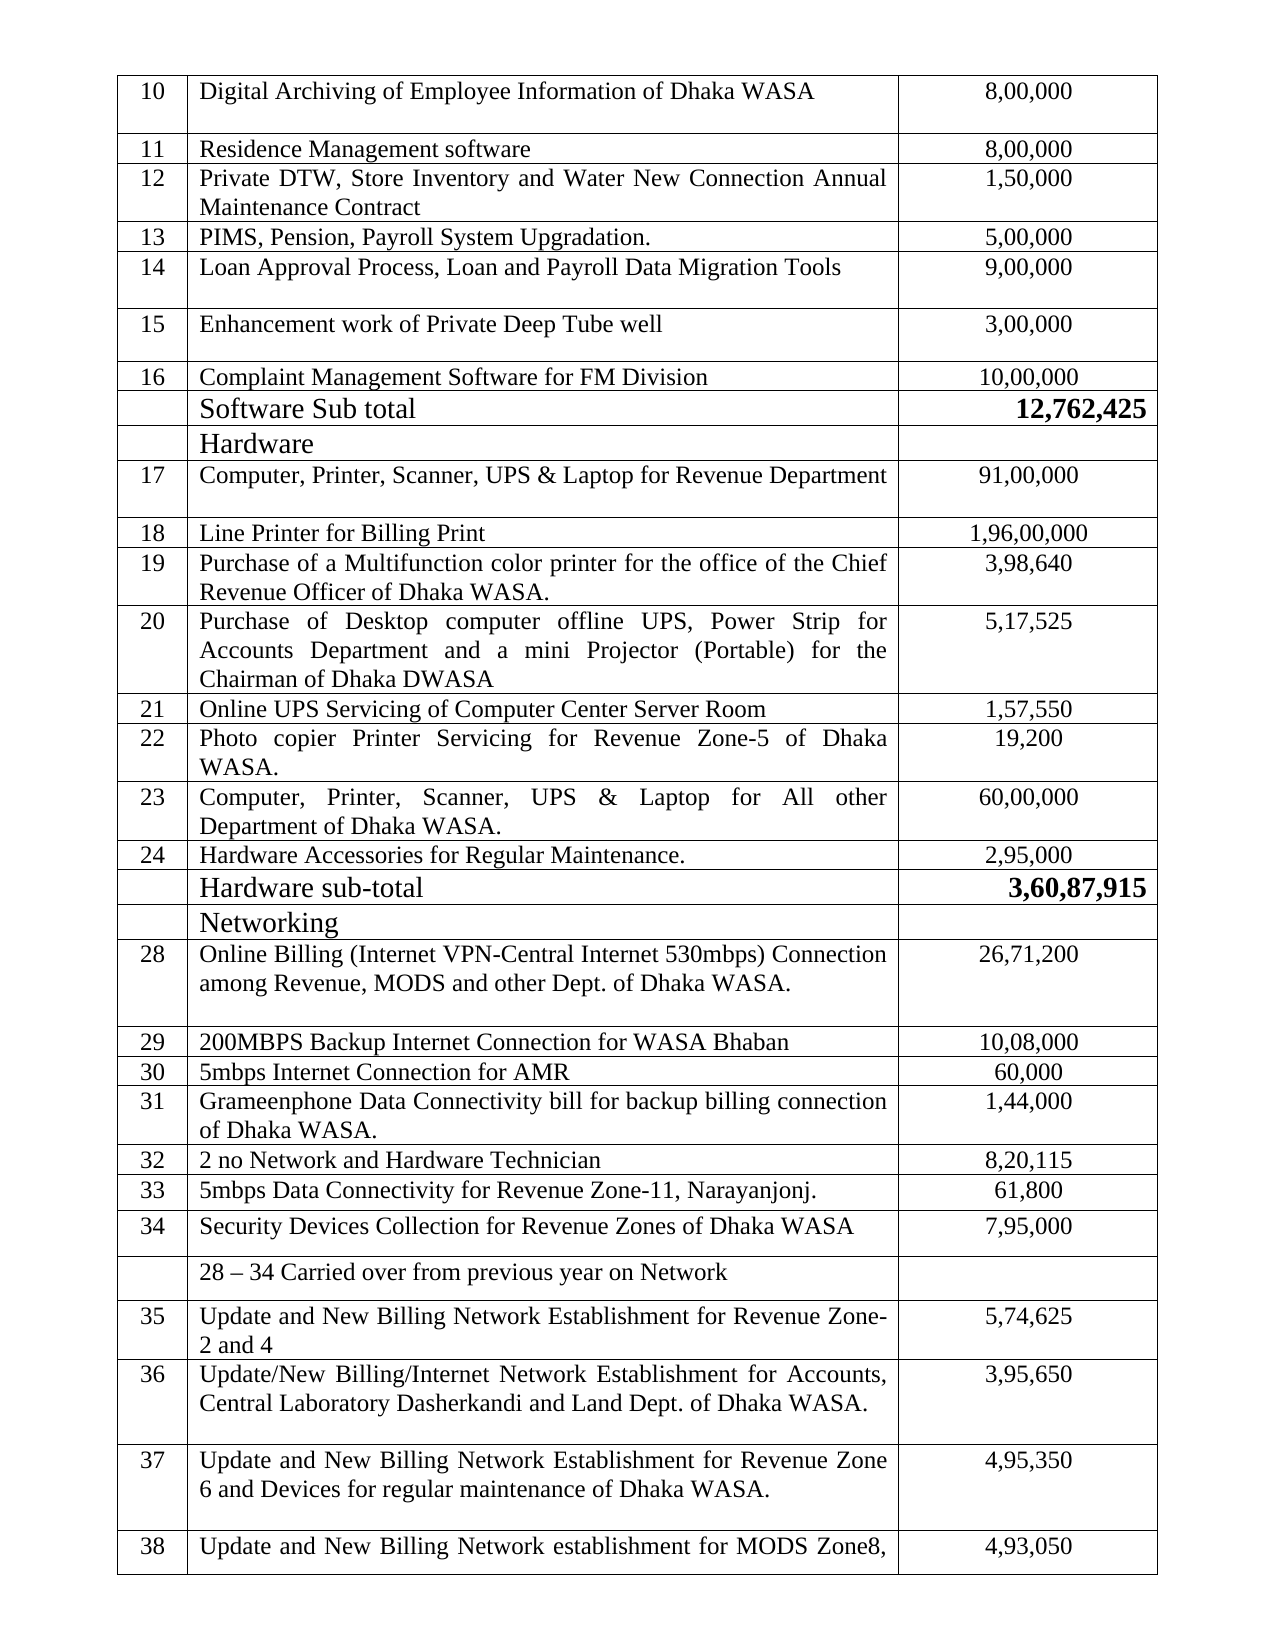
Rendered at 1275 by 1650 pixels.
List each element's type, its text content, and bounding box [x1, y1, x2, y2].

table_cell [118, 391, 187, 425]
table_cell Computer, Printer, Scanner, UPS & Laptop for All other Department of Dhaka WASA. [188, 782, 898, 839]
table_cell 32 [118, 1145, 187, 1174]
table_cell 26,71,200 [899, 940, 1157, 1026]
table_cell 37 [118, 1445, 187, 1530]
table_cell 13 [118, 222, 187, 251]
table_cell 22 [118, 724, 187, 781]
table_cell 4,93,050 [899, 1531, 1157, 1574]
table_cell 5mbps Internet Connection for AMR [188, 1057, 898, 1085]
table_cell 2,95,000 [899, 841, 1157, 869]
table_cell 3,60,87,915 [899, 870, 1157, 904]
table_cell 29 [118, 1027, 187, 1056]
table_cell Software Sub total [188, 391, 898, 425]
table_cell 1,57,550 [899, 694, 1157, 722]
table_cell 5,00,000 [899, 222, 1157, 251]
table_cell Line Printer for Billing Print [188, 518, 898, 547]
table_cell 35 [118, 1301, 187, 1358]
table_cell 8,20,115 [899, 1145, 1157, 1174]
table_cell Security Devices Collection for Revenue Zones of Dhaka WASA [188, 1211, 898, 1256]
table_cell 200MBPS Backup Internet Connection for WASA Bhaban [188, 1027, 898, 1056]
table_cell Purchase of a Multifunction color printer for the office of the Chief Revenue Officer of Dhaka WASA. [188, 548, 898, 605]
table_cell Update and New Billing Network Establishment for Revenue Zone 6 and Devices for regular maintenance of Dhaka WASA. [188, 1445, 898, 1530]
table_cell Complaint Management Software for FM Division [188, 362, 898, 390]
table_cell 3,00,000 [899, 309, 1157, 361]
table_cell 8,00,000 [899, 134, 1157, 162]
table_cell 36 [118, 1360, 187, 1444]
table_cell 5,74,625 [899, 1301, 1157, 1358]
table_cell 16 [118, 362, 187, 390]
table_cell Hardware [188, 426, 898, 459]
table_cell 91,00,000 [899, 461, 1157, 517]
table_cell 1,96,00,000 [899, 518, 1157, 547]
table_cell 2 no Network and Hardware Technician [188, 1145, 898, 1174]
table_cell [899, 1257, 1157, 1300]
table_cell 18 [118, 518, 187, 547]
table_cell 15 [118, 309, 187, 361]
table_cell Purchase of Desktop computer offline UPS, Power Strip for Accounts Department and a mini Projector (Portable) for the Chairman of Dhaka DWASA [188, 606, 898, 693]
table_cell 28 – 34 Carried over from previous year on Network [188, 1257, 898, 1300]
table_cell Online Billing (Internet VPN-Central Internet 530mbps) Connection among Revenue, MODS and other Dept. of Dhaka WASA. [188, 940, 898, 1026]
table_cell 28 [118, 940, 187, 1026]
table_cell Private DTW, Store Inventory and Water New Connection Annual Maintenance Contract [188, 164, 898, 221]
table_cell 24 [118, 841, 187, 869]
table_cell [899, 426, 1157, 459]
table_cell 1,44,000 [899, 1086, 1157, 1144]
table_cell 17 [118, 461, 187, 517]
table_cell [118, 870, 187, 904]
table_cell Enhancement work of Private Deep Tube well [188, 309, 898, 361]
table_cell 10,08,000 [899, 1027, 1157, 1056]
table_cell 30 [118, 1057, 187, 1085]
table_cell [118, 1257, 187, 1300]
table_cell 23 [118, 782, 187, 839]
table_cell Hardware Accessories for Regular Maintenance. [188, 841, 898, 869]
table_cell 60,000 [899, 1057, 1157, 1085]
table_cell 7,95,000 [899, 1211, 1157, 1256]
table_cell Grameenphone Data Connectivity bill for backup billing connection of Dhaka WASA. [188, 1086, 898, 1144]
table_cell 1,50,000 [899, 164, 1157, 221]
table_cell 4,95,350 [899, 1445, 1157, 1530]
table_cell 10 [118, 76, 187, 133]
table_cell Hardware sub-total [188, 870, 898, 904]
table_cell 60,00,000 [899, 782, 1157, 839]
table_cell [188, 1531, 898, 1574]
table_cell 19,200 [899, 724, 1157, 781]
table_cell 12,762,425 [899, 391, 1157, 425]
table_cell PIMS, Pension, Payroll System Upgradation. [188, 222, 898, 251]
table_cell Computer, Printer, Scanner, UPS & Laptop for Revenue Department [188, 461, 898, 517]
table_cell [118, 426, 187, 459]
table_cell 61,800 [899, 1175, 1157, 1210]
table_cell 14 [118, 252, 187, 308]
table_cell [118, 905, 187, 938]
table_cell Networking [188, 905, 898, 938]
table_cell Update and New Billing Network Establishment for Revenue Zone-2 and 4 [188, 1301, 898, 1358]
table_cell 8,00,000 [899, 76, 1157, 133]
table_cell 20 [118, 606, 187, 693]
table_cell 19 [118, 548, 187, 605]
table_cell Photo copier Printer Servicing for Revenue Zone-5 of Dhaka WASA. [188, 724, 898, 781]
table_cell 3,98,640 [899, 548, 1157, 605]
table_cell 3,95,650 [899, 1360, 1157, 1444]
table_cell Residence Management software [188, 134, 898, 162]
table_cell 12 [118, 164, 187, 221]
table_cell 31 [118, 1086, 187, 1144]
table_cell 5mbps Data Connectivity for Revenue Zone-11, Narayanjonj. [188, 1175, 898, 1210]
table_cell Digital Archiving of Employee Information of Dhaka WASA [188, 76, 898, 133]
table_cell Online UPS Servicing of Computer Center Server Room [188, 694, 898, 722]
table_cell 10,00,000 [899, 362, 1157, 390]
table_cell 5,17,525 [899, 606, 1157, 693]
table_cell Loan Approval Process, Loan and Payroll Data Migration Tools [188, 252, 898, 308]
table_cell 9,00,000 [899, 252, 1157, 308]
table_cell 33 [118, 1175, 187, 1210]
table_cell Update/New Billing/Internet Network Establishment for Accounts, Central Laboratory Dasherkandi and Land Dept. of Dhaka WASA. [188, 1360, 898, 1444]
table_cell 11 [118, 134, 187, 162]
table_cell [899, 905, 1157, 938]
table_cell 34 [118, 1211, 187, 1256]
table_cell 38 [118, 1531, 187, 1574]
table_cell 21 [118, 694, 187, 722]
